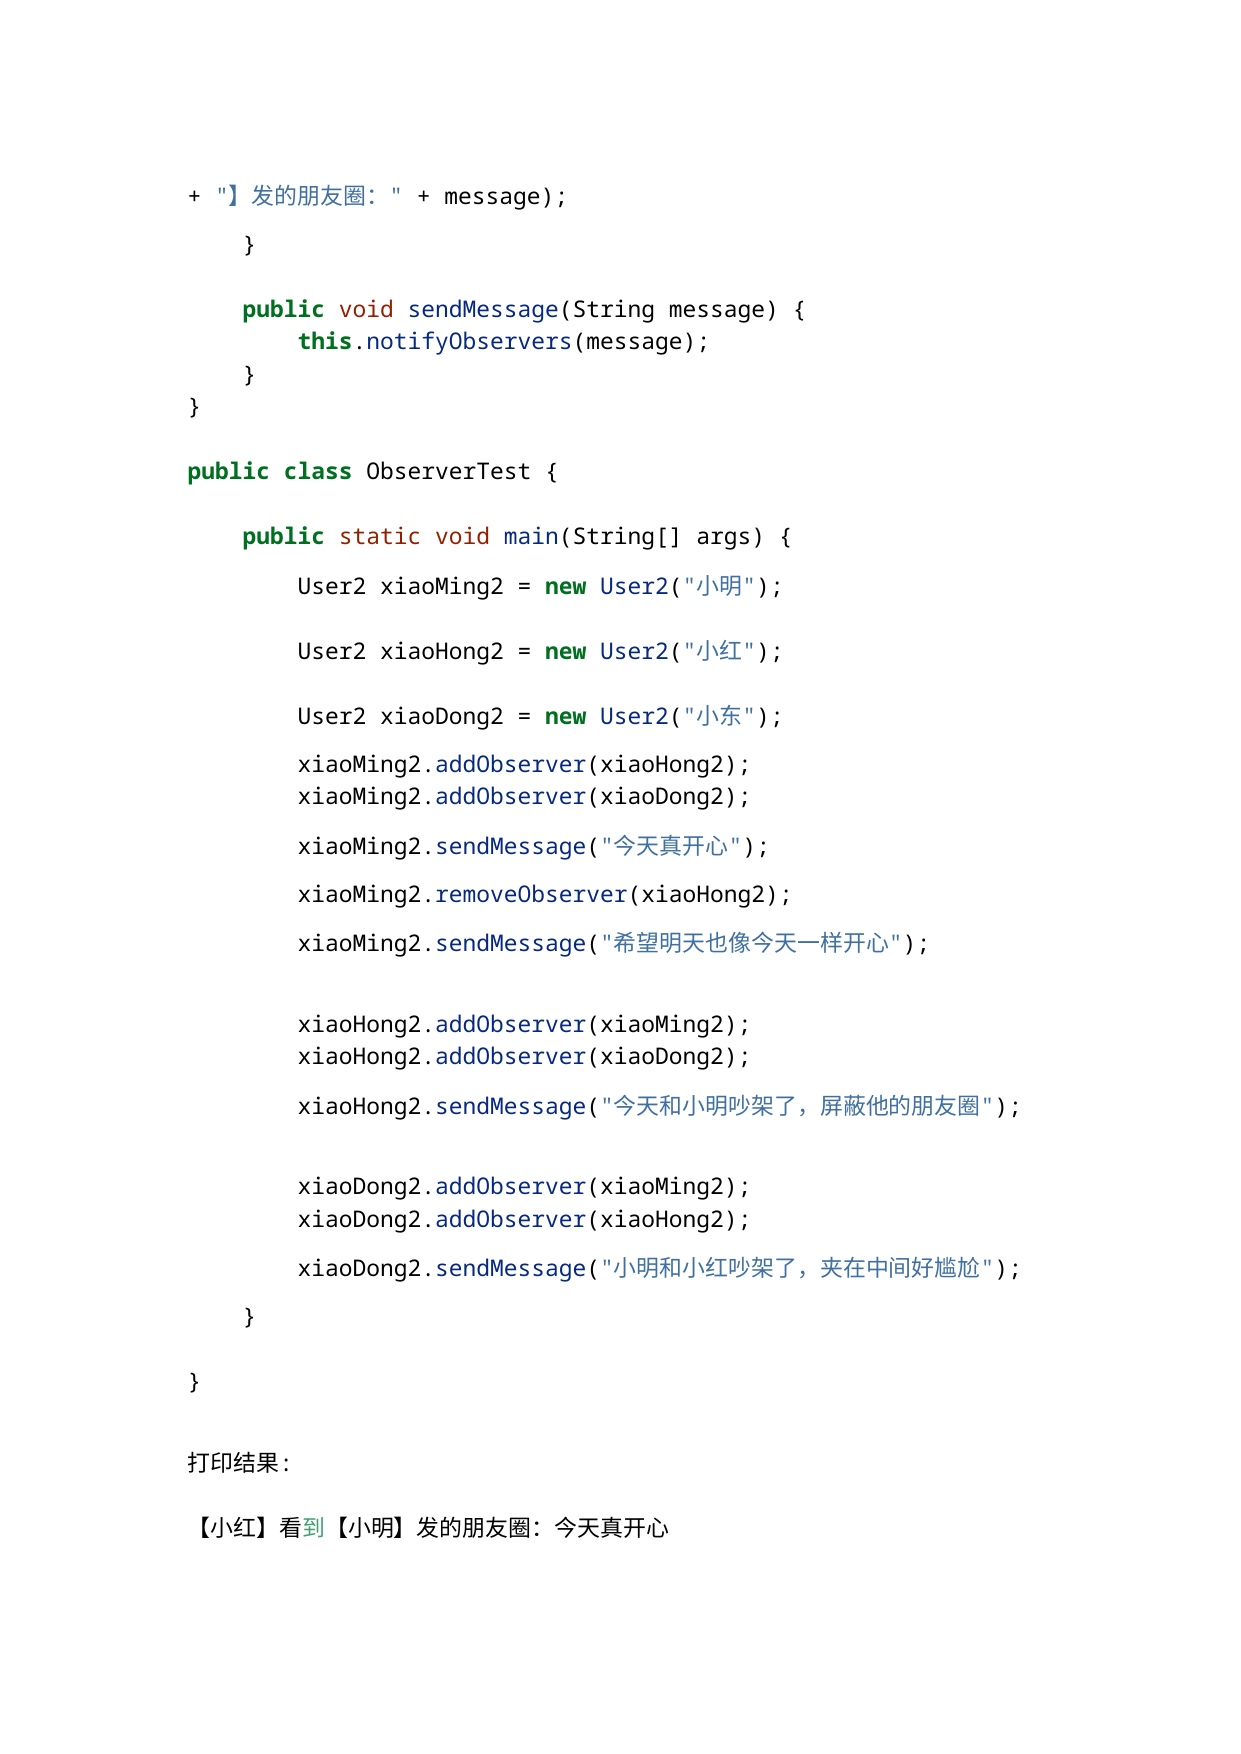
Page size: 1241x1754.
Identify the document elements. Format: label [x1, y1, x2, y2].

text [187, 162, 1053, 1559]
